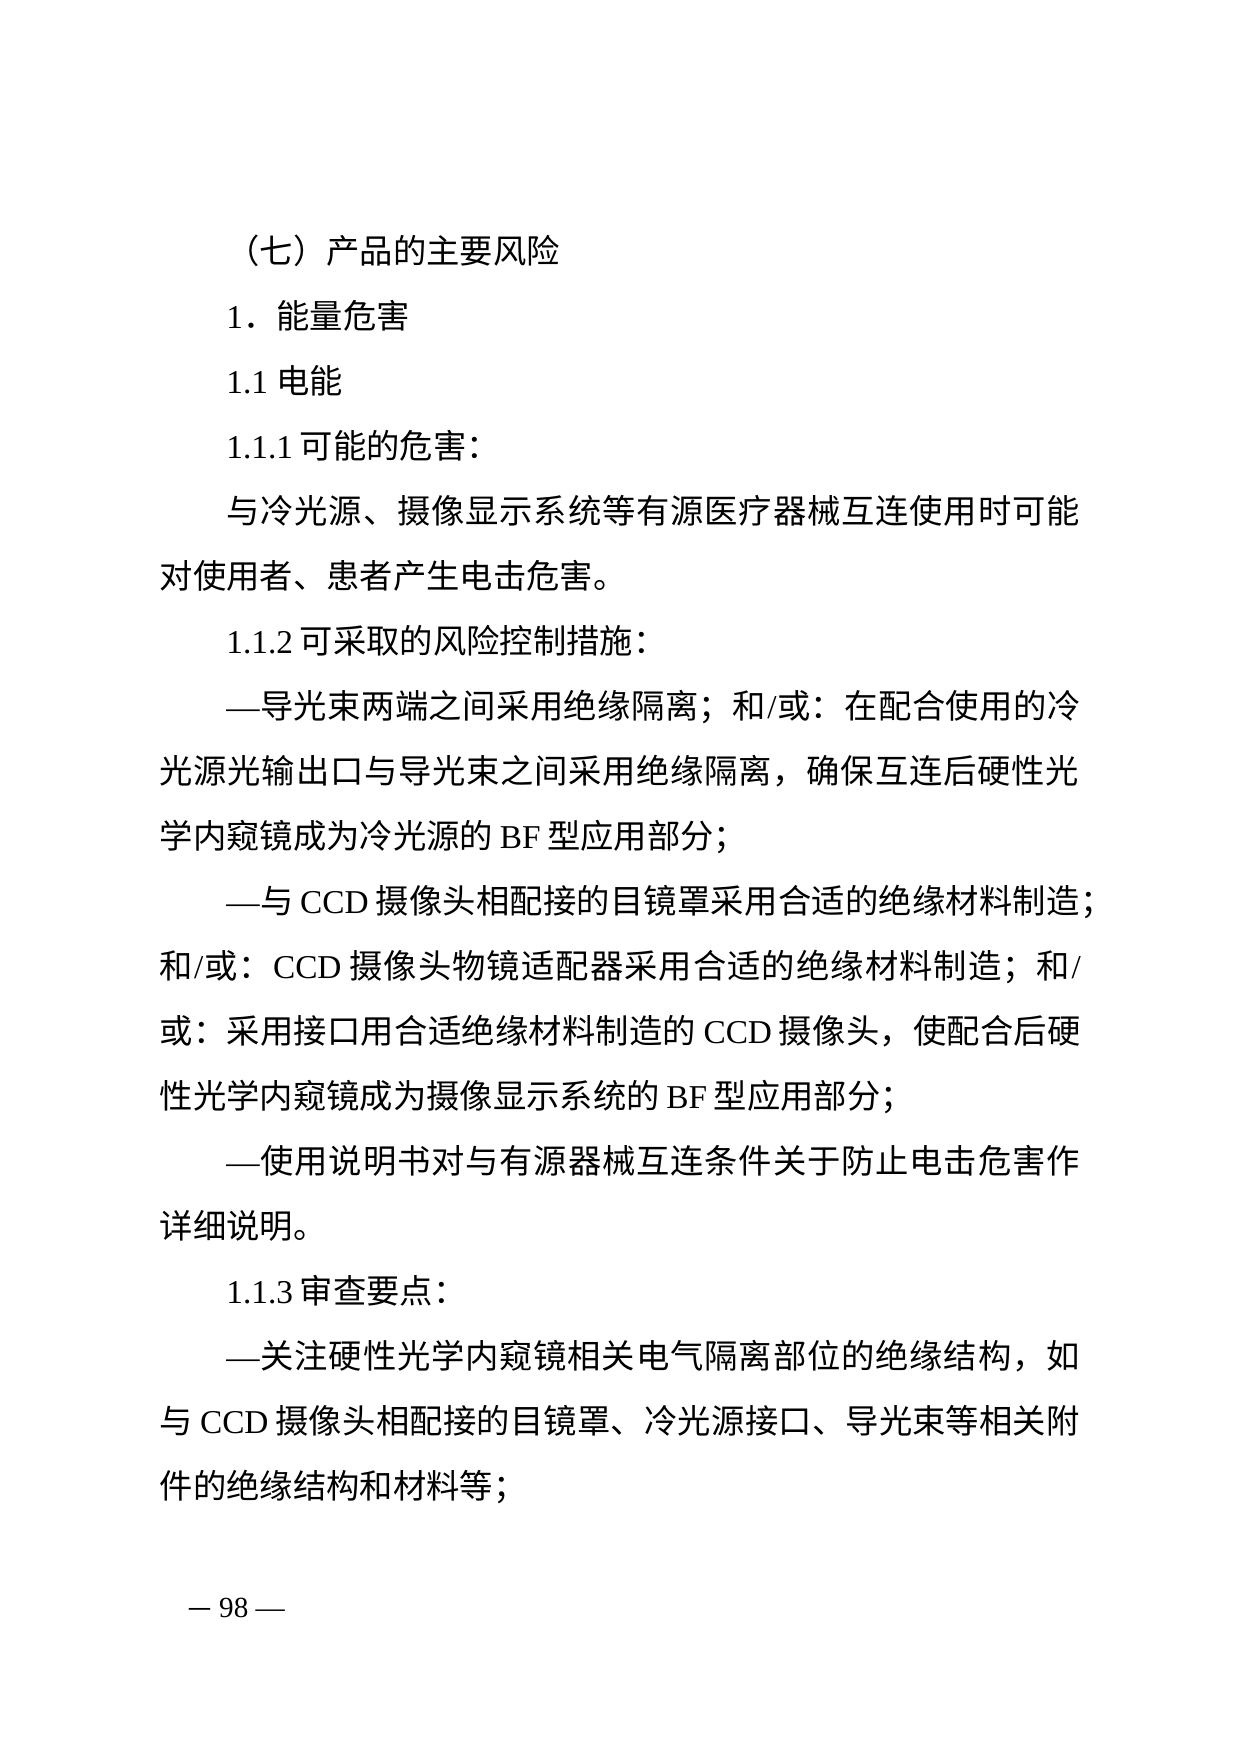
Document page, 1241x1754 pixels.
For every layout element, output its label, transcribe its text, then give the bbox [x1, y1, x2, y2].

text 1．能量危害 [159, 282, 1081, 347]
text —关注硬性光学内窥镜相关电气隔离部位的绝缘结构，如与CCD摄像头相配接的目镜罩、冷光源接口、导光束等相关附件的绝缘结构和材料等； [159, 1322, 1081, 1517]
text 1.1.1可能的危害： [159, 412, 1081, 477]
text 1.1.3审查要点： [159, 1257, 1081, 1322]
text 与冷光源、摄像显示系统等有源医疗器械互连使用时可能对使用者、患者产生电击危害。 [159, 477, 1081, 607]
text —与CCD摄像头相配接的目镜罩采用合适的绝缘材料制造；和/或：CCD摄像头物镜适配器采用合适的绝缘材料制造；和/或：采用接口用合适绝缘材料制造的CCD摄像头，使配合后硬性光学内窥镜成为摄像显示系统的BF型应用部分； [159, 867, 1081, 1127]
text 1.1 电能 [159, 347, 1081, 412]
text （七）产品的主要风险 [159, 217, 1081, 282]
text 1.1.2可采取的风险控制措施： [159, 607, 1081, 672]
text —导光束两端之间采用绝缘隔离；和/或：在配合使用的冷光源光输出口与导光束之间采用绝缘隔离，确保互连后硬性光学内窥镜成为冷光源的BF型应用部分； [159, 672, 1081, 867]
text —使用说明书对与有源器械互连条件关于防止电击危害作详细说明。 [159, 1127, 1081, 1257]
